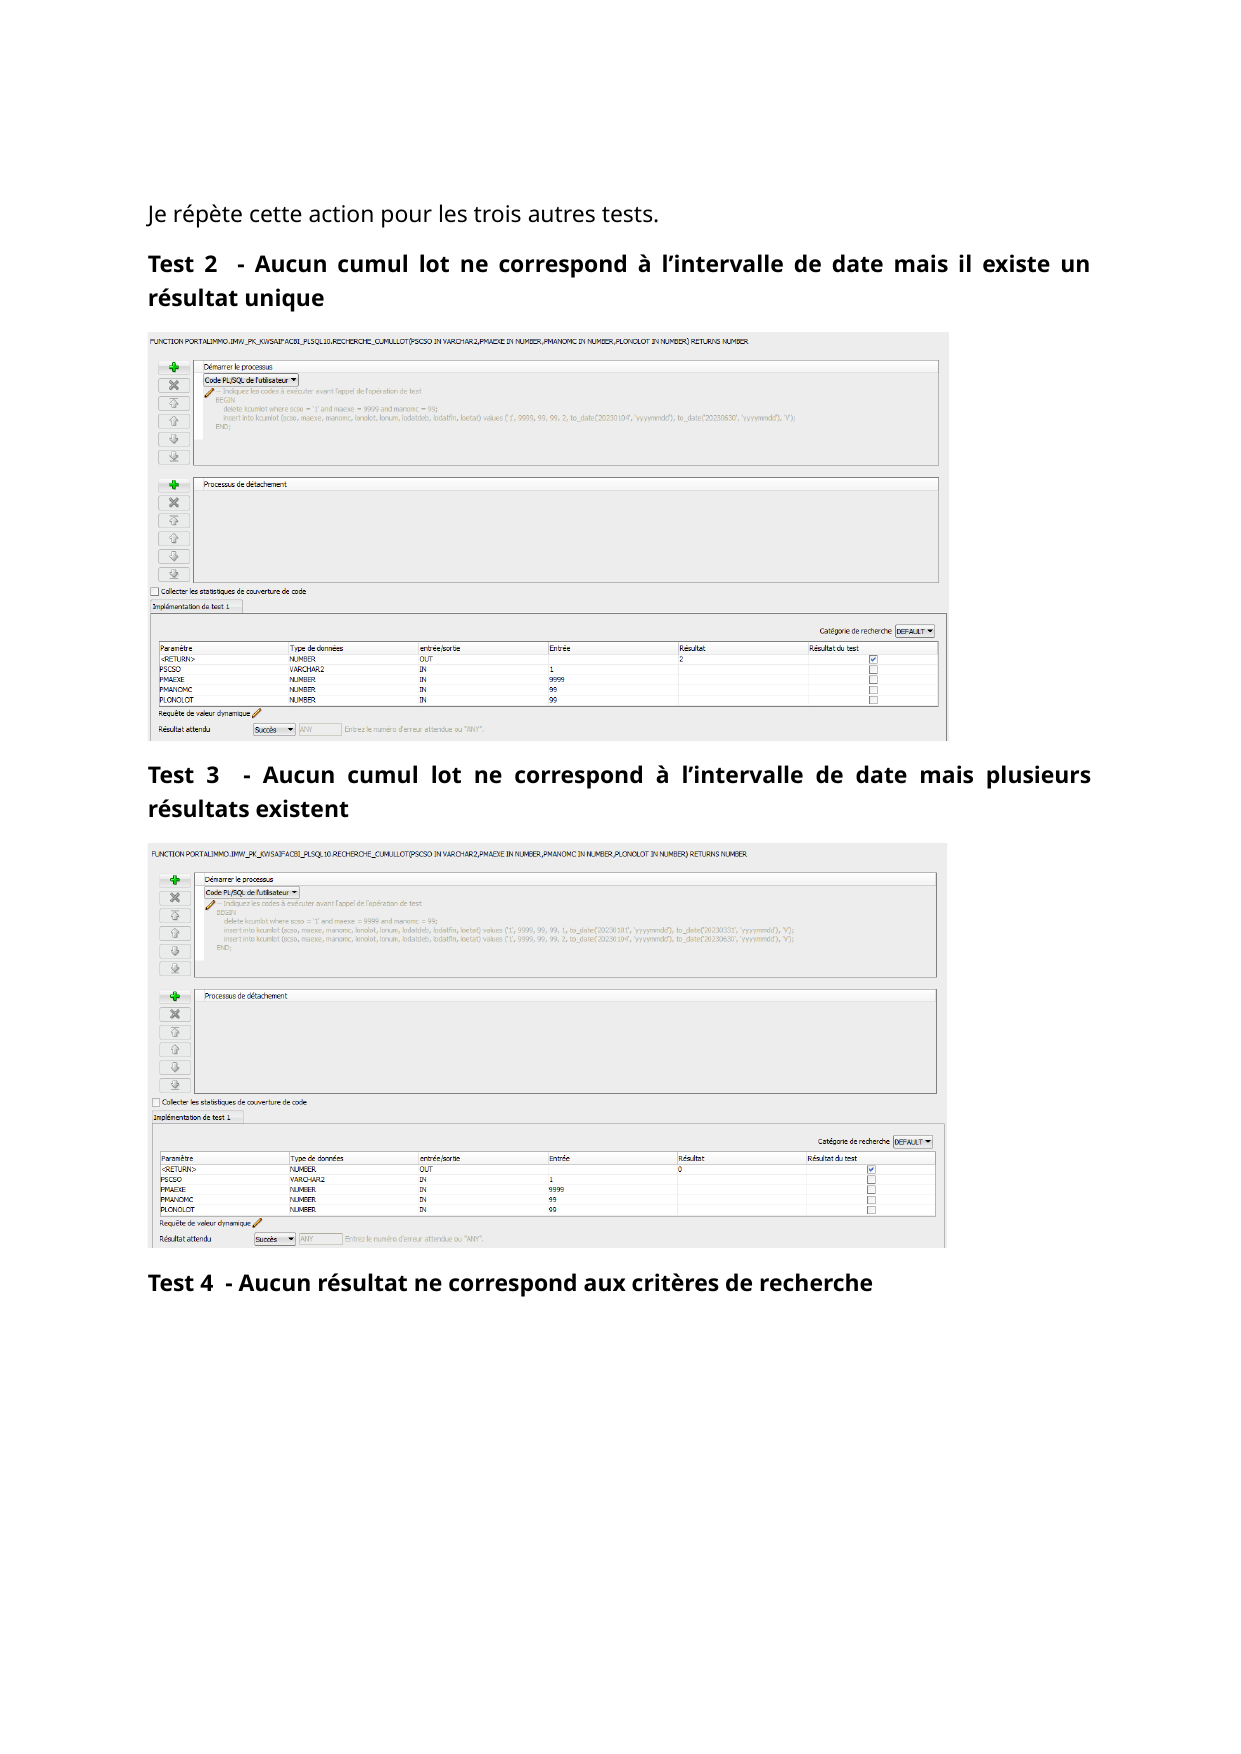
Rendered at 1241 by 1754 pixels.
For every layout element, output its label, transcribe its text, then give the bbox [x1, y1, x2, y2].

text Test 2 - Aucun cumul lot ne correspond à l’intervalle de date mais il existe un résultat unique [148, 248, 1093, 313]
text Test 3 - Aucun cumul lot ne correspond à l’intervalle de date mais plusieurs résultats existent [148, 759, 1093, 824]
picture [147, 843, 948, 1248]
picture [147, 332, 949, 741]
text Test 4 - Aucun résultat ne correspond aux critères de recherche [148, 1267, 1093, 1298]
text Je répète cette action pour les trois autres tests. [148, 198, 1093, 229]
